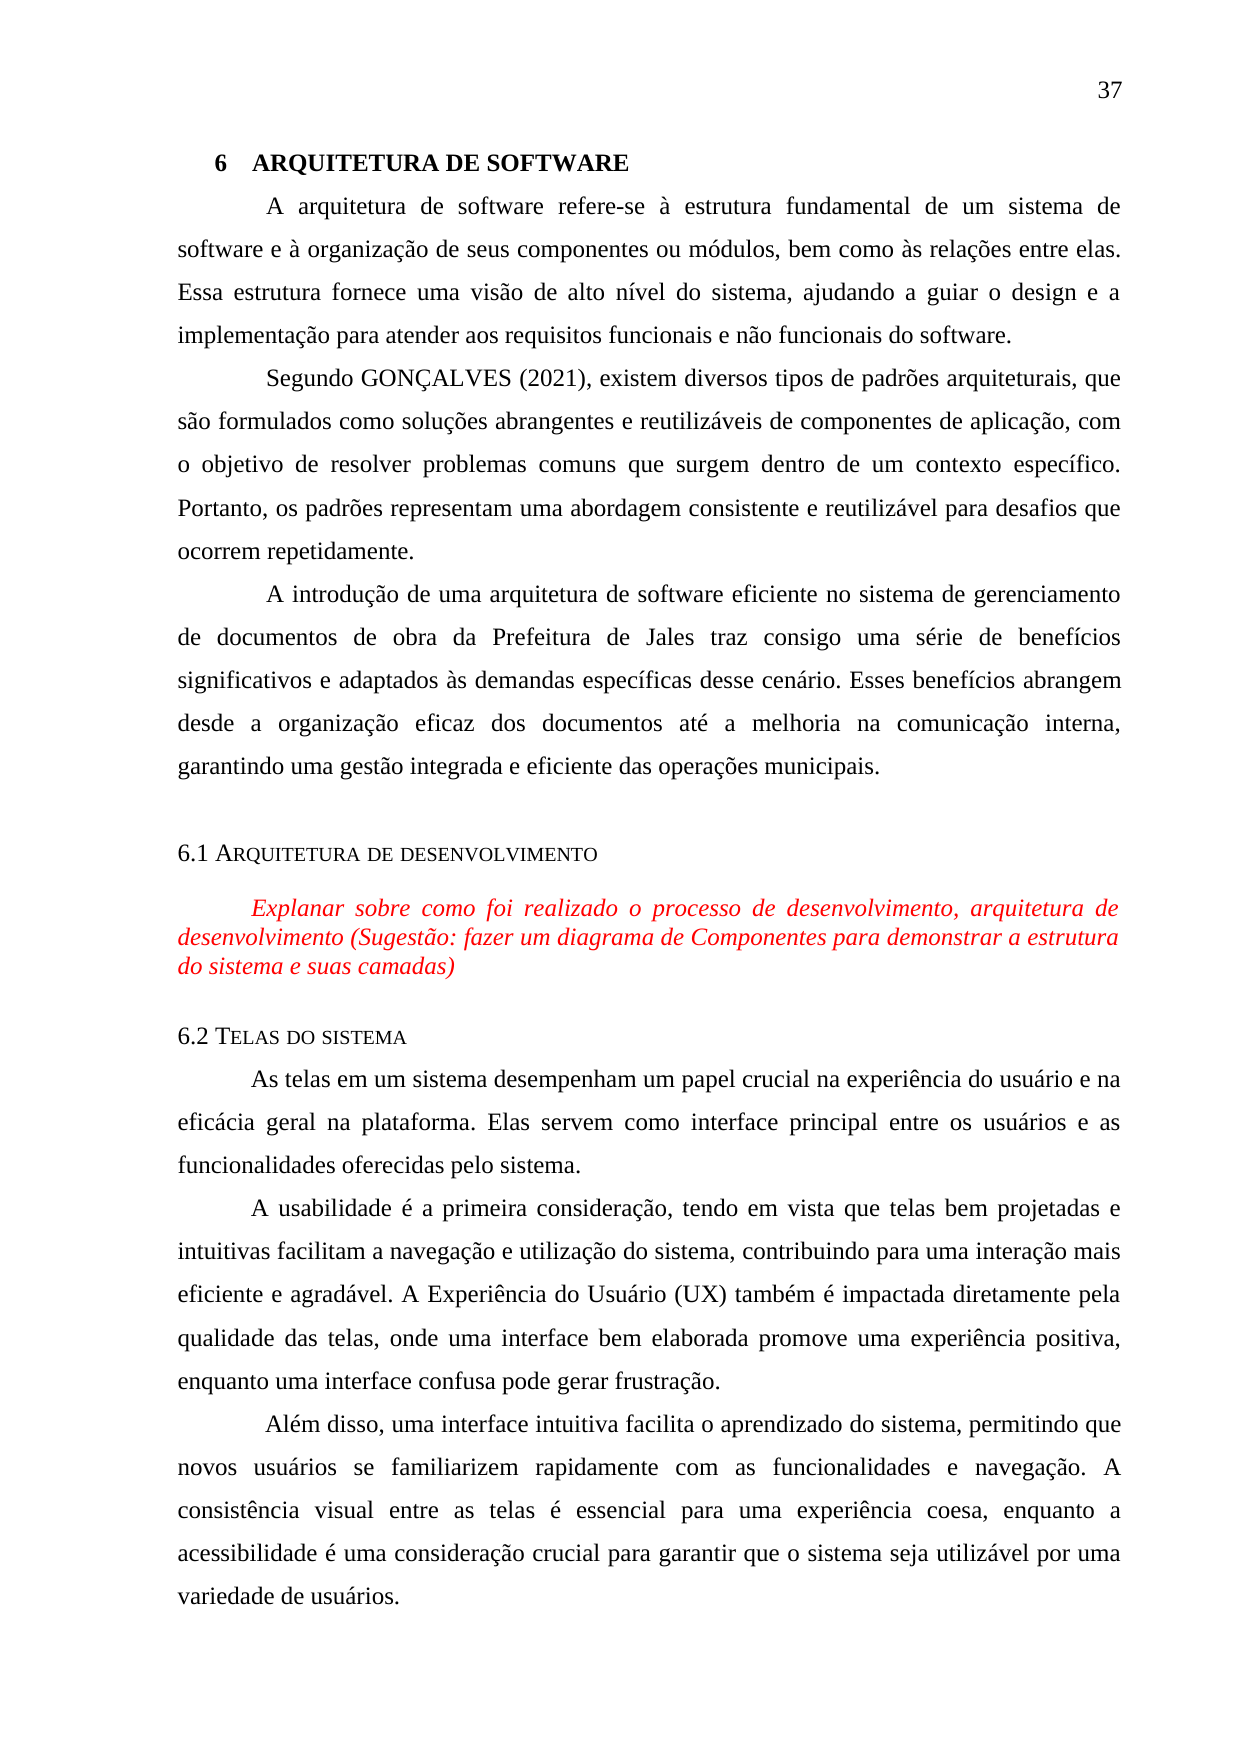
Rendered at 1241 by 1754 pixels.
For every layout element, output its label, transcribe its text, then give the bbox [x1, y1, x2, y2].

text Explanar sobre como foi realizado o processo de desenvolvimento, arquitetura de desenvolvimento (Sugestão: fazer um diagrama de Componentes para demonstrar a estrutura do sistema e suas camadas) [177, 893, 1122, 979]
text A usabilidade é a primeira consideração, tendo em vista que telas bem projetadas e intuitivas facilitam a navegação e utilização do sistema, contribuindo para uma interação mais eficiente e agradável. A Experiência do Usuário (UX) também é impactada diretamente pela qualidade das telas, onde uma interface bem elaborada promove uma experiência positiva, enquanto uma interface confusa pode gerar frustração. [177, 1193, 1122, 1394]
text Segundo GONÇALVES (2021), existem diversos tipos de padrões arquiteturais, que são formulados como soluções abrangentes e reutilizáveis de componentes de aplicação, com o objetivo de resolver problemas comuns que surgem dentro de um contexto específico. Portanto, os padrões representam uma abordagem consistente e reutilizável para desafios que ocorrem repetidamente. [177, 363, 1122, 564]
subtitle ARQUITETURA DE SOFTWARE [214, 148, 1122, 176]
text A introdução de uma arquitetura de software eficiente no sistema de gerenciamento de documentos de obra da Prefeitura de Jales traz consigo uma série de benefícios significativos e adaptados às demandas específicas desse cenário. Esses benefícios abrangem desde a organização eficaz dos documentos até a melhoria na comunicação interna, garantindo uma gestão integrada e eficiente das operações municipais. [177, 579, 1122, 780]
text Além disso, uma interface intuitiva facilita o aprendizado do sistema, permitindo que novos usuários se familiarizem rapidamente com as funcionalidades e navegação. A consistência visual entre as telas é essencial para uma experiência coesa, enquanto a acessibilidade é uma consideração crucial para garantir que o sistema seja utilizável por uma variedade de usuários. [177, 1409, 1122, 1610]
text A arquitetura de software refere-se à estrutura fundamental de um sistema de software e à organização de seus componentes ou módulos, bem como às relações entre elas. Essa estrutura fornece uma visão de alto nível do sistema, ajudando a guiar o design e a implementação para atender aos requisitos funcionais e não funcionais do software. [177, 191, 1122, 349]
subtitle 6.1 Arquitetura de desenvolvimento [177, 838, 1122, 866]
subtitle 6.2 Telas do sistema [177, 1021, 1122, 1049]
text As telas em um sistema desempenham um papel crucial na experiência do usuário e na eficácia geral na plataforma. Elas servem como interface principal entre os usuários e as funcionalidades oferecidas pelo sistema. [177, 1064, 1122, 1179]
